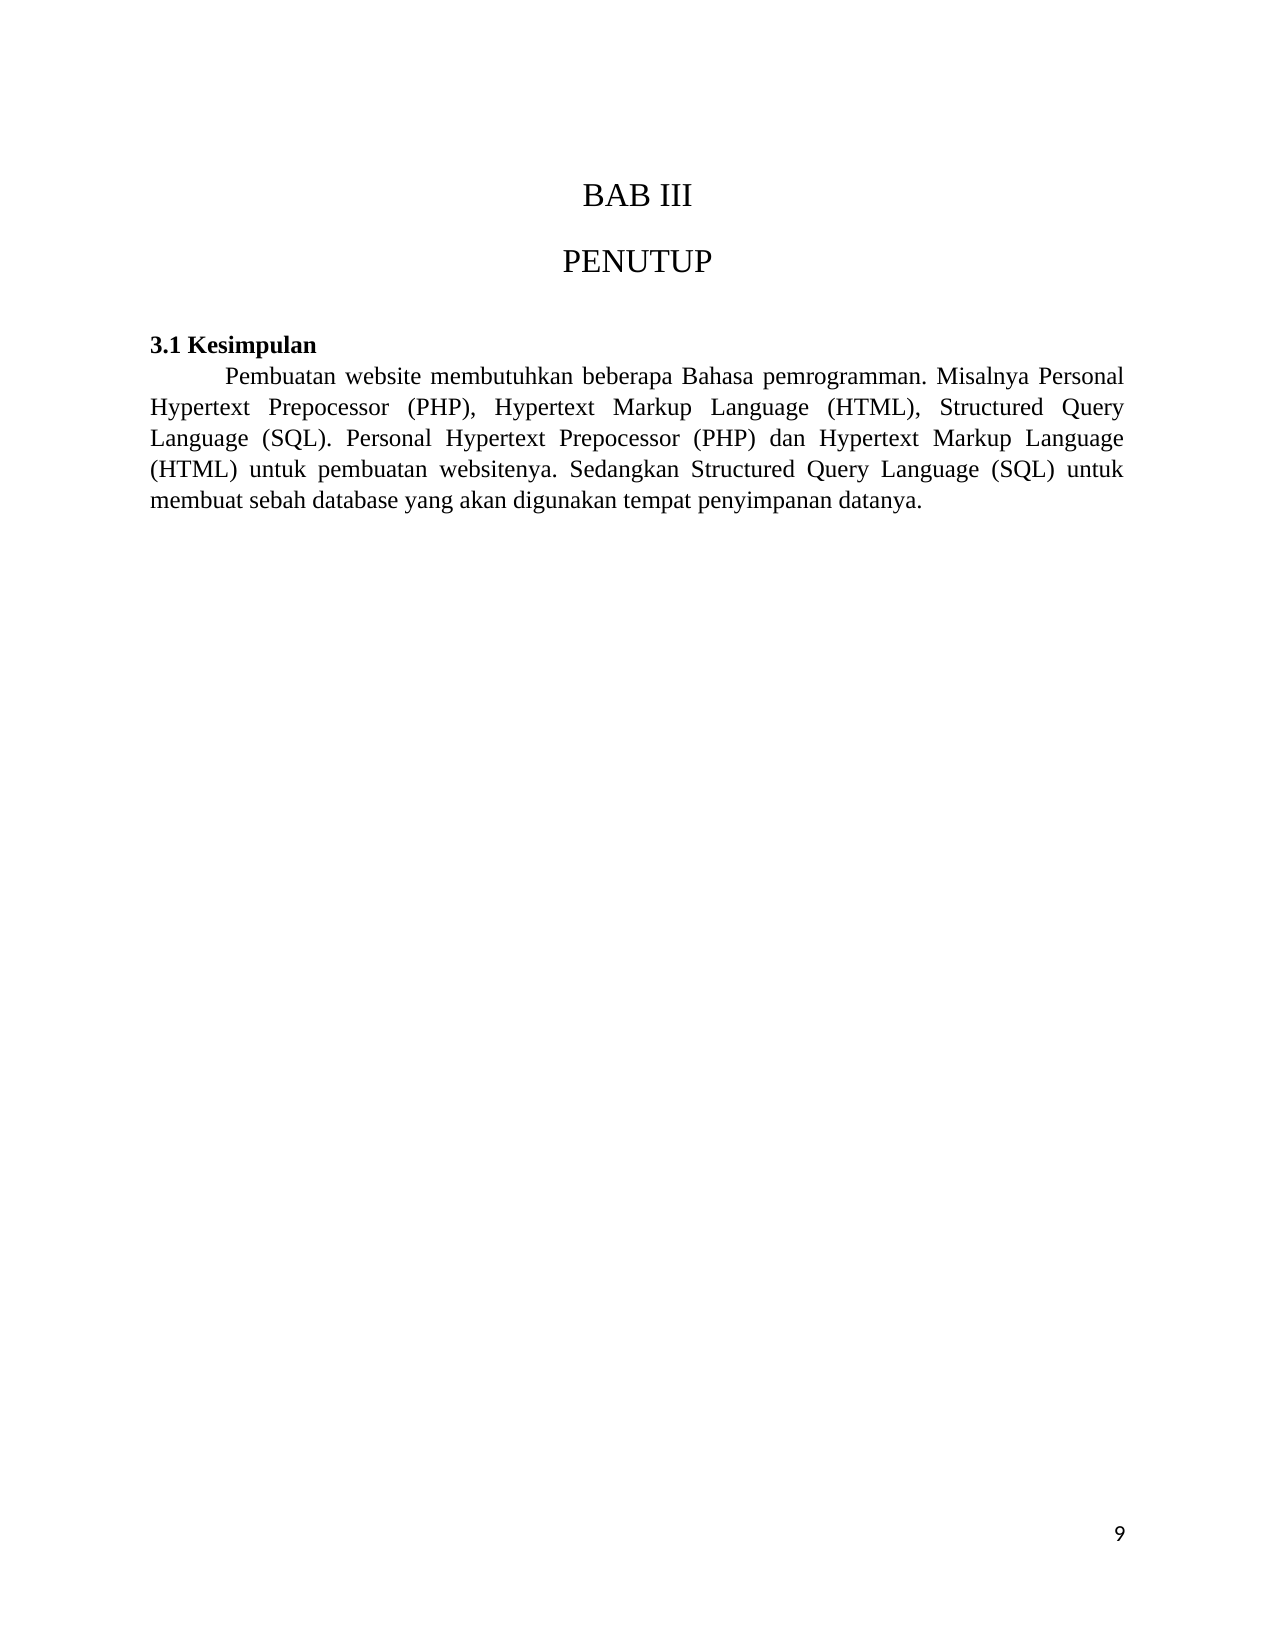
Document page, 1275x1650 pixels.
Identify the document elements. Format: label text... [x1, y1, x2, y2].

subtitle BAB III [150, 175, 1125, 213]
subtitle 3.1 Kesimpulan [150, 330, 1125, 359]
subtitle PENUTUP [150, 241, 1125, 280]
text Pembuatan website membutuhkan beberapa Bahasa pemrogramman. Misalnya Personal Hypertext Prepocessor (PHP), Hypertext Markup Language (HTML), Structured Query Language (SQL). Personal Hypertext Prepocessor (PHP) dan Hypertext Markup Language (HTML) untuk pembuatan websitenya. Sedangkan Structured Query Language (SQL) untuk membuat sebah database yang akan digunakan tempat penyimpanan datanya. [150, 361, 1125, 514]
